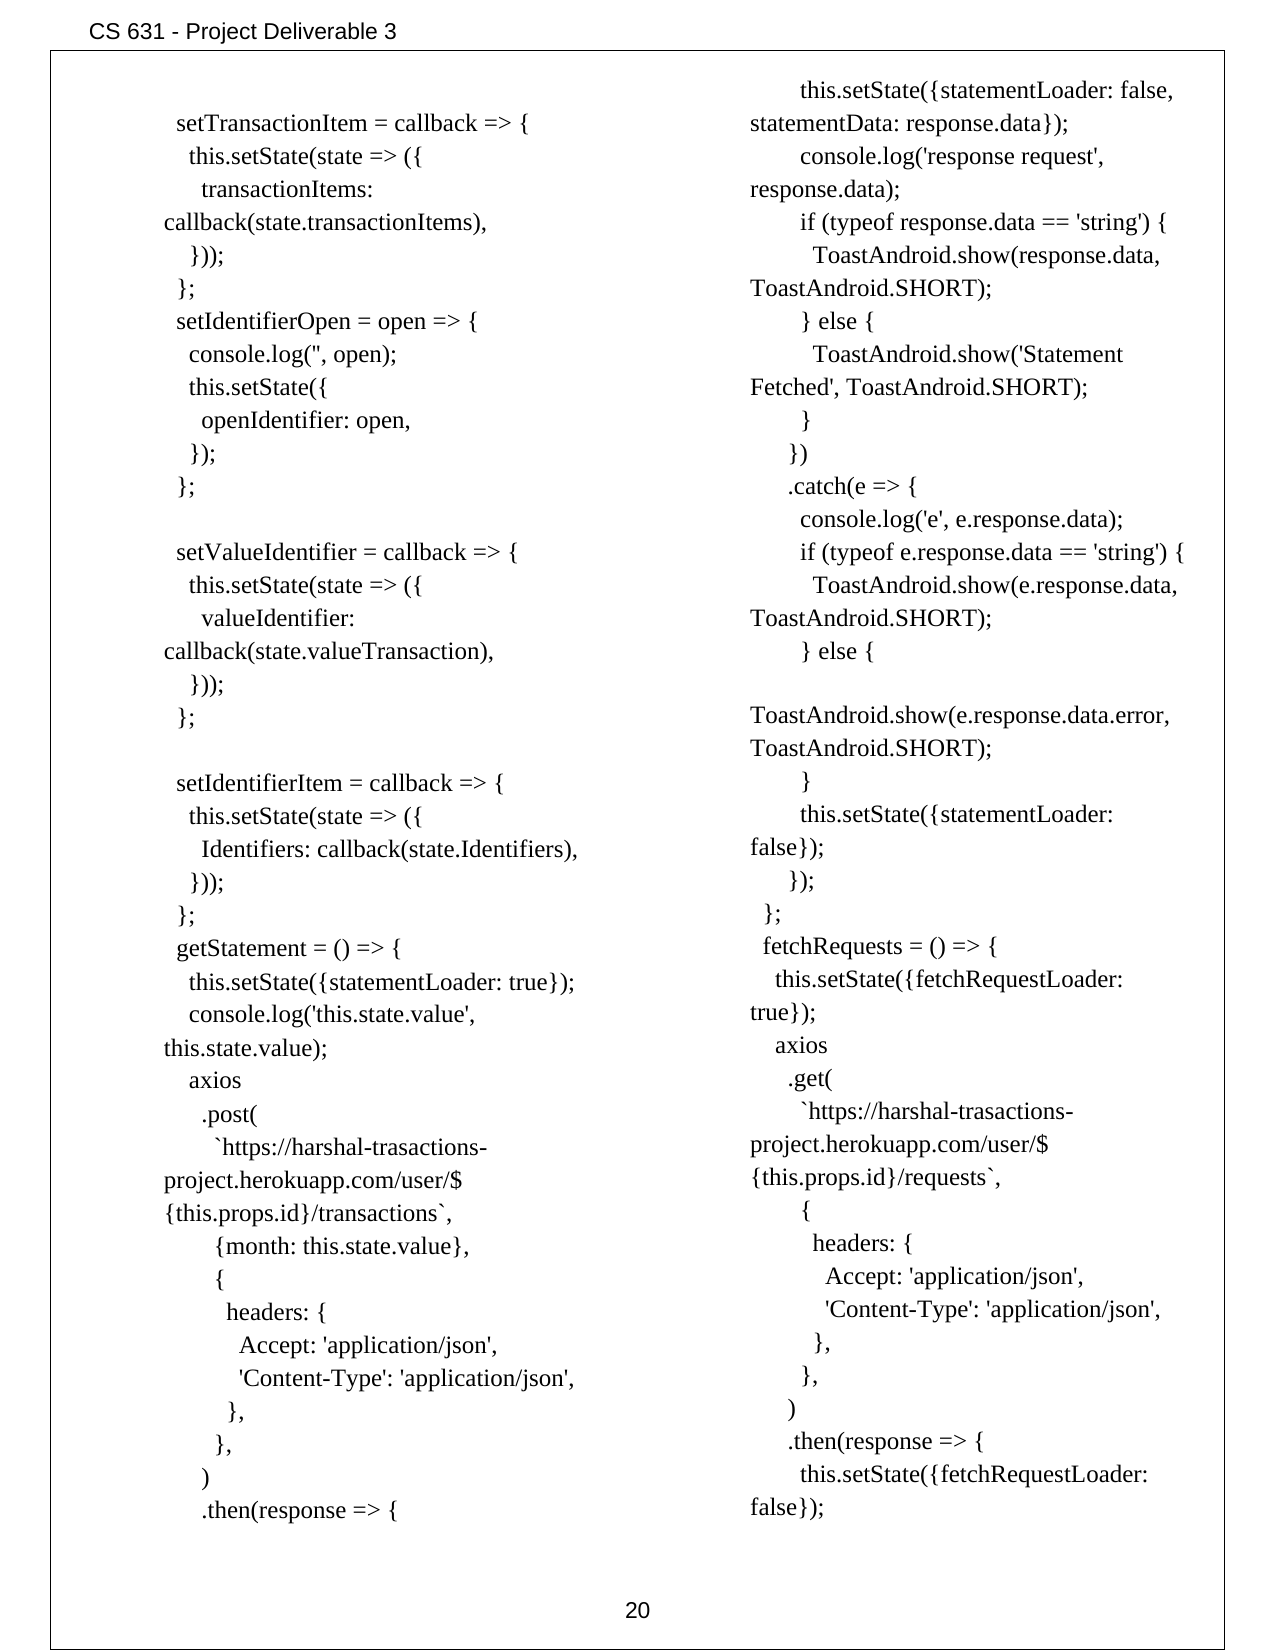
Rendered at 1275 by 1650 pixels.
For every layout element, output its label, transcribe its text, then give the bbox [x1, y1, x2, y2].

list { [164, 1264, 600, 1292]
list ToastAndroid.show('Statement Fetched', ToastAndroid.SHORT); [750, 339, 1186, 401]
list if (typeof e.response.data == 'string') { [750, 537, 1186, 566]
list this.setState(state => ({ [164, 570, 600, 599]
list Accept: 'application/json', [750, 1261, 1186, 1290]
list this.setState(state => ({ [164, 801, 600, 830]
list transactionItems: callback(state.transactionItems), [164, 174, 600, 236]
list this.setState({ [164, 372, 600, 401]
list `https://harshal-trasactions-project.herokuapp.com/user/${this.props.id}/requests`, [750, 1096, 1186, 1191]
list }, [750, 1327, 1186, 1356]
list ToastAndroid.show(e.response.data.error, ToastAndroid.SHORT); [750, 669, 1186, 762]
list }; [164, 273, 600, 302]
list .catch(e => { [750, 471, 1186, 500]
list } else { [750, 306, 1186, 335]
list ToastAndroid.show(e.response.data, ToastAndroid.SHORT); [750, 570, 1186, 632]
list this.setState({statementLoader: true}); [164, 967, 600, 995]
list }; [164, 471, 600, 500]
list }; [750, 898, 1186, 927]
list }); [750, 865, 1186, 894]
list this.setState({statementLoader: false}); [750, 799, 1186, 861]
list axios [164, 1066, 600, 1094]
list console.log('', open); [164, 339, 600, 368]
list valueIdentifier: callback(state.valueTransaction), [164, 603, 600, 665]
list .then(response => { [750, 1426, 1186, 1455]
list this.setState({statementLoader: false, statementData: response.data}); [750, 75, 1186, 137]
list openIdentifier: open, [164, 405, 600, 434]
list 'Content-Type': 'application/json', [164, 1363, 600, 1392]
list {month: this.state.value}, [164, 1231, 600, 1259]
list }); [164, 438, 600, 467]
list setIdentifierOpen = open => { [164, 306, 600, 335]
list axios [750, 1030, 1186, 1059]
list ToastAndroid.show(response.data, ToastAndroid.SHORT); [750, 240, 1186, 302]
list .then(response => { [164, 1495, 600, 1524]
list })); [164, 240, 600, 269]
list console.log('response request', response.data); [750, 141, 1186, 203]
list this.setState({fetchRequestLoader: true}); [750, 964, 1186, 1026]
list console.log('e', e.response.data); [750, 504, 1186, 533]
list }; [164, 901, 600, 929]
list }, [750, 1360, 1186, 1389]
list 'Content-Type': 'application/json', [750, 1294, 1186, 1323]
list setIdentifierItem = callback => { [164, 768, 600, 797]
list }) [750, 438, 1186, 467]
list setTransactionItem = callback => { [164, 108, 600, 137]
list } [750, 766, 1186, 795]
list ) [750, 1393, 1186, 1422]
list `https://harshal-trasactions-project.herokuapp.com/user/${this.props.id}/transactions`, [164, 1132, 600, 1226]
list Identifiers: callback(state.Identifiers), [164, 834, 600, 863]
list } [750, 405, 1186, 434]
list { [750, 1195, 1186, 1224]
list this.setState(state => ({ [164, 141, 600, 170]
list fetchRequests = () => { [750, 931, 1186, 960]
list } else { [750, 636, 1186, 665]
list .get( [750, 1063, 1186, 1092]
list })); [164, 867, 600, 896]
list getStatement = () => { [164, 933, 600, 962]
list headers: { [750, 1228, 1186, 1257]
list }, [164, 1396, 600, 1424]
list })); [164, 669, 600, 698]
list headers: { [164, 1297, 600, 1326]
list }; [164, 702, 600, 731]
list }, [164, 1429, 600, 1458]
list ) [164, 1462, 600, 1491]
list setValueIdentifier = callback => { [164, 537, 600, 566]
list Accept: 'application/json', [164, 1330, 600, 1358]
list .post( [164, 1099, 600, 1127]
list this.setState({fetchRequestLoader: false}); [750, 1459, 1186, 1521]
list if (typeof response.data == 'string') { [750, 207, 1186, 236]
list console.log('this.state.value', this.state.value); [164, 999, 600, 1061]
